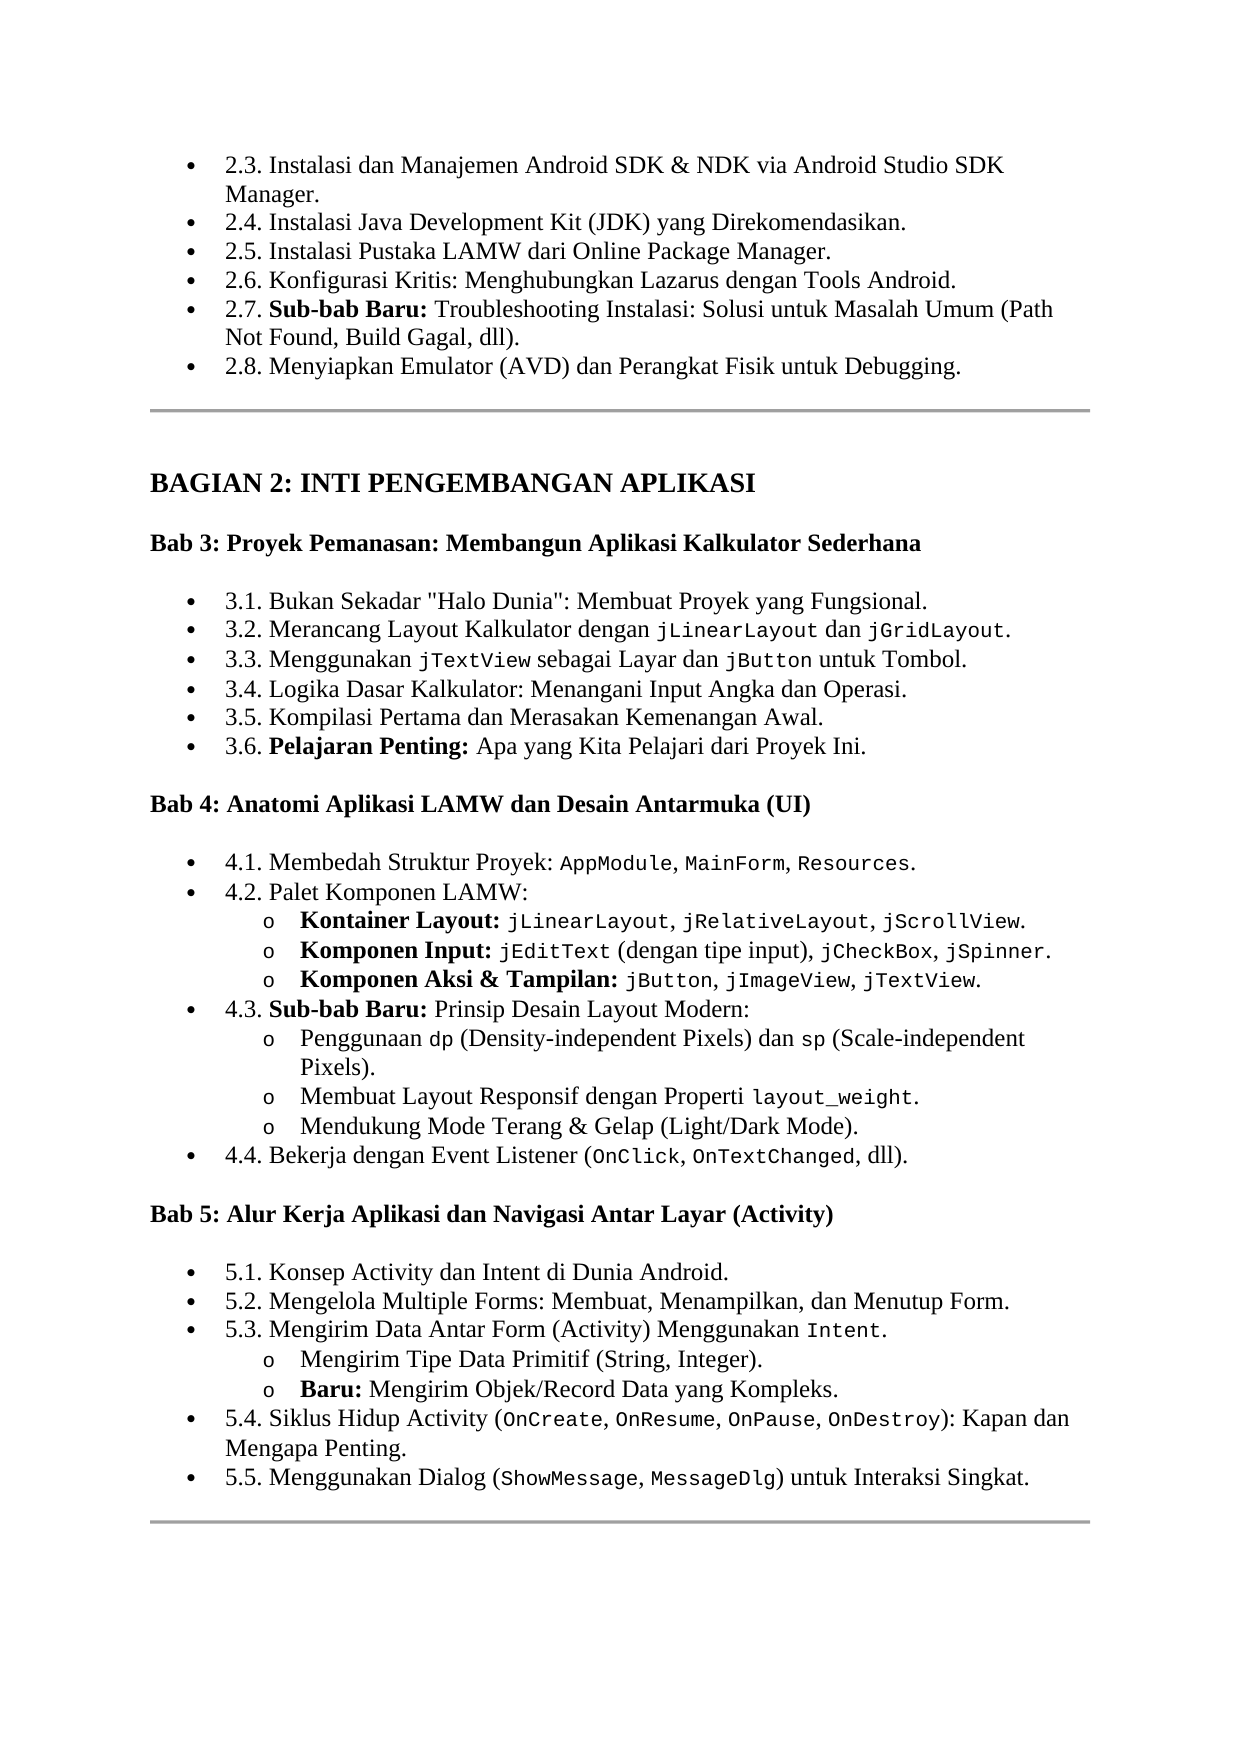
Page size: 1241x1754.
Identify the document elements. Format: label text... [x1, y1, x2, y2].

list 5.2. Mengelola Multiple Forms: Membuat, Menampilkan, dan Menutup Form. [187, 1286, 1090, 1314]
list Baru: Mengirim Objek/Record Data yang Kompleks. [262, 1374, 1090, 1403]
list Mengirim Tipe Data Primitif (String, Integer). [262, 1344, 1090, 1374]
list 2.8. Menyiapkan Emulator (AVD) dan Perangkat Fisik untuk Debugging. [187, 351, 1090, 380]
list 4.2. Palet Komponen LAMW: [187, 877, 1090, 905]
list 5.5. Menggunakan Dialog (ShowMessage, MessageDlg) untuk Interaksi Singkat. [187, 1462, 1090, 1491]
list 5.1. Konsep Activity dan Intent di Dunia Android. [187, 1257, 1090, 1286]
text Bab 4: Anatomi Aplikasi LAMW dan Desain Antarmuka (UI) [150, 789, 1090, 818]
list 4.3. Sub-bab Baru: Prinsip Desain Layout Modern: [187, 994, 1090, 1023]
text Bab 5: Alur Kerja Aplikasi dan Navigasi Antar Layar (Activity) [150, 1199, 1090, 1228]
text Bab 3: Proyek Pemanasan: Membangun Aplikasi Kalkulator Sederhana [150, 528, 1090, 557]
list 5.3. Mengirim Data Antar Form (Activity) Menggunakan Intent. [187, 1314, 1090, 1344]
list Komponen Input: jEditText (dengan tipe input), jCheckBox, jSpinner. [262, 935, 1090, 964]
list 4.1. Membedah Struktur Proyek: AppModule, MainForm, Resources. [187, 847, 1090, 877]
list 2.5. Instalasi Pustaka LAMW dari Online Package Manager. [187, 236, 1090, 265]
list 5.4. Siklus Hidup Activity (OnCreate, OnResume, OnPause, OnDestroy): Kapan dan Mengapa Penting. [187, 1403, 1090, 1462]
list 3.3. Menggunakan jTextView sebagai Layar dan jButton untuk Tombol. [187, 644, 1090, 674]
list 4.4. Bekerja dengan Event Listener (OnClick, OnTextChanged, dll). [187, 1140, 1090, 1170]
list 2.4. Instalasi Java Development Kit (JDK) yang Direkomendasikan. [187, 207, 1090, 236]
list Penggunaan dp (Density-independent Pixels) dan sp (Scale-independent Pixels). [262, 1023, 1090, 1081]
list 3.1. Bukan Sekadar "Halo Dunia": Membuat Proyek yang Fungsional. [187, 586, 1090, 614]
list Membuat Layout Responsif dengan Properti layout_weight. [262, 1081, 1090, 1111]
list 3.5. Kompilasi Pertama dan Merasakan Kemenangan Awal. [187, 702, 1090, 731]
list 3.6. Pelajaran Penting: Apa yang Kita Pelajari dari Proyek Ini. [187, 731, 1090, 760]
list Komponen Aksi & Tampilan: jButton, jImageView, jTextView. [262, 964, 1090, 994]
list Kontainer Layout: jLinearLayout, jRelativeLayout, jScrollView. [262, 905, 1090, 935]
list Mendukung Mode Terang & Gelap (Light/Dark Mode). [262, 1111, 1090, 1140]
list 3.4. Logika Dasar Kalkulator: Menangani Input Angka dan Operasi. [187, 674, 1090, 702]
list 3.2. Merancang Layout Kalkulator dengan jLinearLayout dan jGridLayout. [187, 614, 1090, 644]
list 2.3. Instalasi dan Manajemen Android SDK & NDK via Android Studio SDK Manager. [187, 150, 1090, 207]
list 2.7. Sub-bab Baru: Troubleshooting Instalasi: Solusi untuk Masalah Umum (Path Not Found, Build Gagal, dll). [187, 294, 1090, 351]
text BAGIAN 2: INTI PENGEMBANGAN APLIKASI [150, 466, 1090, 499]
list 2.6. Konfigurasi Kritis: Menghubungkan Lazarus dengan Tools Android. [187, 265, 1090, 294]
